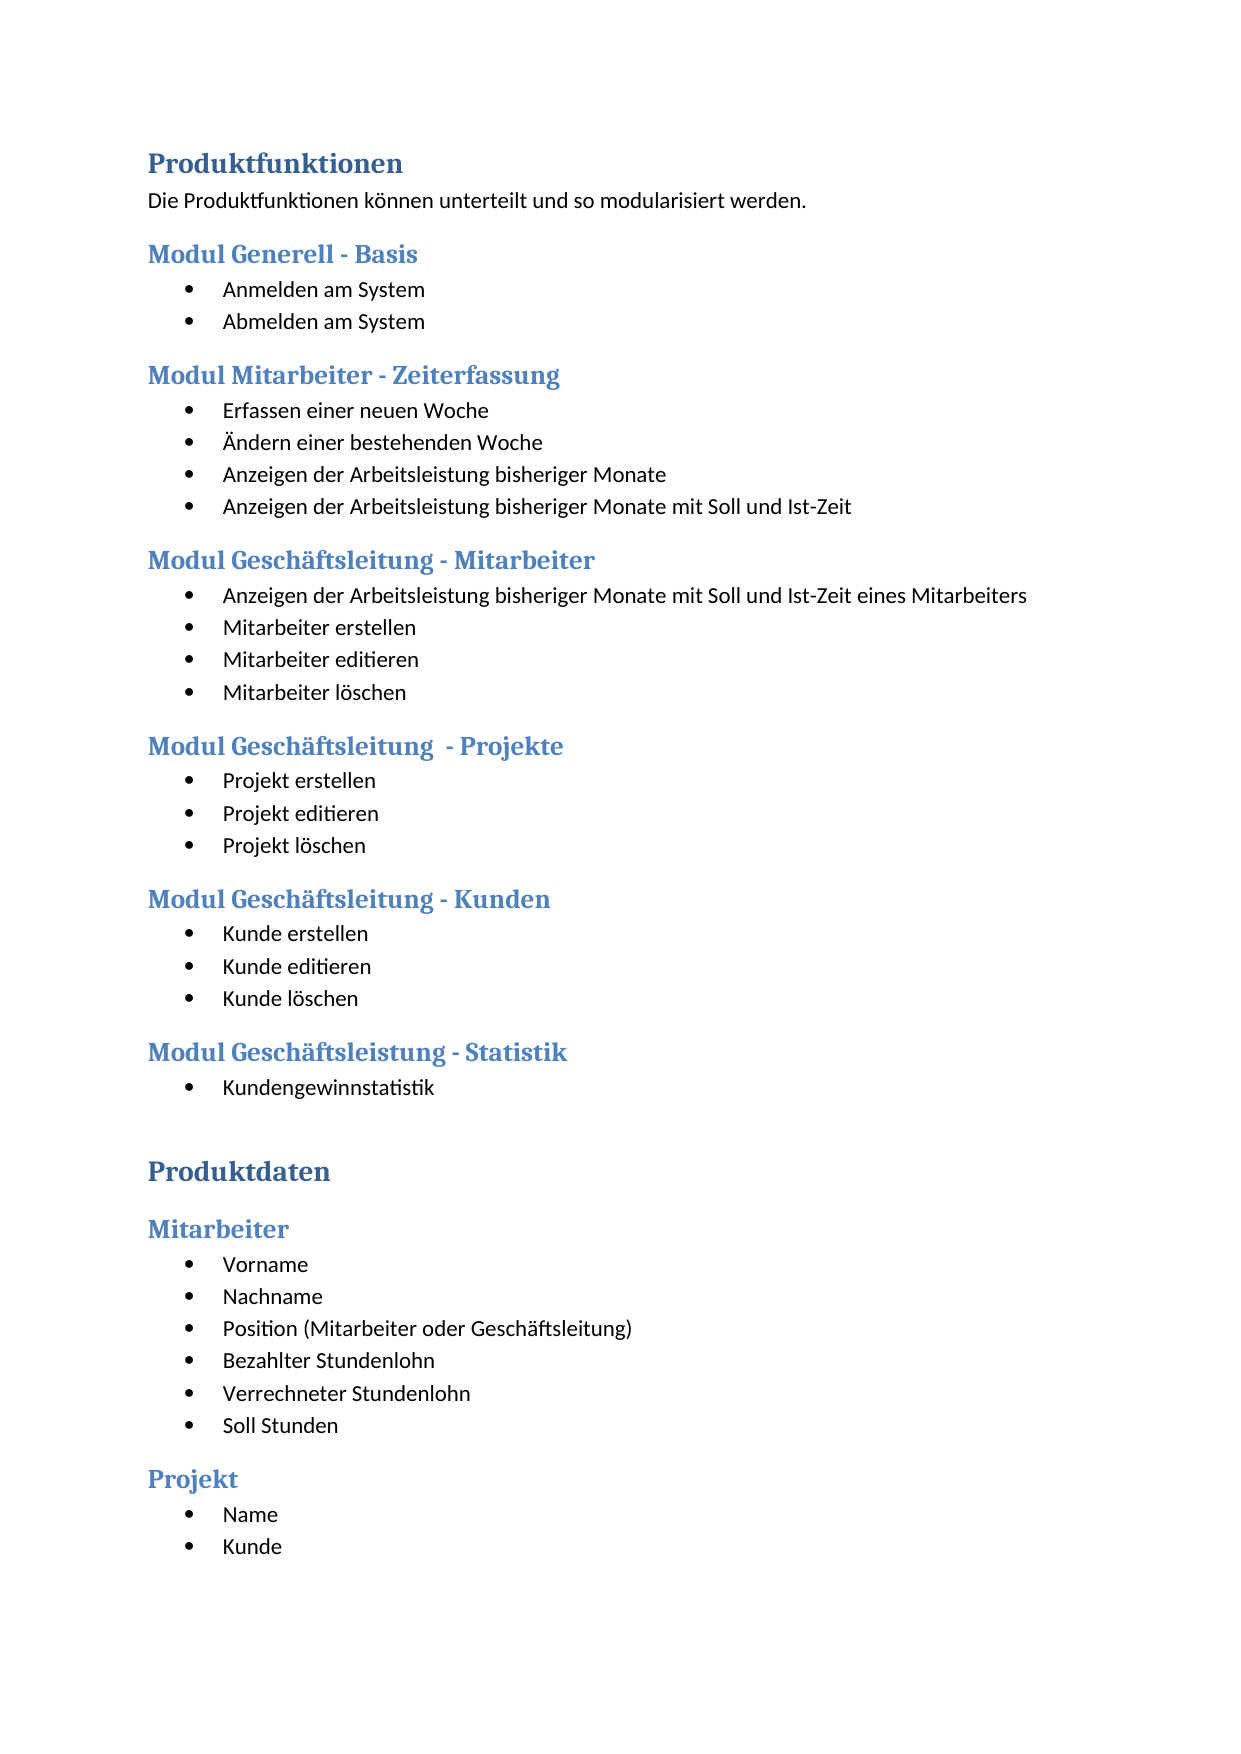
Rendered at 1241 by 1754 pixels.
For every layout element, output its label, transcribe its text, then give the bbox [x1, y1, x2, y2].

list Kunde editieren [185, 952, 1093, 980]
subtitle Modul Geschäftsleitung - Mitarbeiter [148, 545, 1093, 577]
subtitle Produktdaten [148, 1155, 1093, 1188]
subtitle Modul Generell - Basis [148, 239, 1093, 270]
list Erfassen einer neuen Woche [185, 396, 1093, 424]
subtitle Projekt [148, 1464, 1093, 1495]
list Kundengewinnstatistik [185, 1073, 1093, 1101]
list Bezahlter Stundenlohn [185, 1347, 1093, 1374]
list Abmelden am System [185, 307, 1093, 335]
list Projekt löschen [185, 831, 1093, 859]
list Mitarbeiter erstellen [185, 613, 1093, 641]
list Anzeigen der Arbeitsleistung bisheriger Monate [185, 460, 1093, 488]
list Kunde erstellen [185, 919, 1093, 948]
subtitle Modul Mitarbeiter - Zeiterfassung [148, 360, 1093, 391]
subtitle Mitarbeiter [148, 1214, 1093, 1245]
list Soll Stunden [185, 1411, 1093, 1439]
list Verrechneter Stundenlohn [185, 1379, 1093, 1407]
list Projekt editieren [185, 799, 1093, 827]
subtitle Modul Geschäftsleistung - Statistik [148, 1037, 1093, 1068]
list Anmelden am System [185, 275, 1093, 303]
list Projekt erstellen [185, 766, 1093, 794]
list Name [185, 1500, 1093, 1528]
list Kunde [185, 1532, 1093, 1560]
list Nachname [185, 1282, 1093, 1310]
list Kunde löschen [185, 984, 1093, 1012]
subtitle Modul Geschäftsleitung - Kunden [148, 884, 1093, 915]
list Anzeigen der Arbeitsleistung bisheriger Monate mit Soll und Ist-Zeit [185, 492, 1093, 520]
list Position (Mitarbeiter oder Geschäftsleitung) [185, 1314, 1093, 1342]
list Ändern einer bestehenden Woche [185, 428, 1093, 456]
subtitle Modul Geschäftsleitung - Projekte [148, 731, 1093, 762]
subtitle Produktfunktionen [148, 148, 1093, 181]
list Anzeigen der Arbeitsleistung bisheriger Monate mit Soll und Ist-Zeit eines Mitarbeiters [185, 581, 1093, 609]
text Die Produktfunktionen können unterteilt und so modularisiert werden. [148, 186, 1093, 214]
list Vorname [185, 1250, 1093, 1278]
list Mitarbeiter editieren [185, 646, 1093, 673]
list Mitarbeiter löschen [185, 678, 1093, 706]
